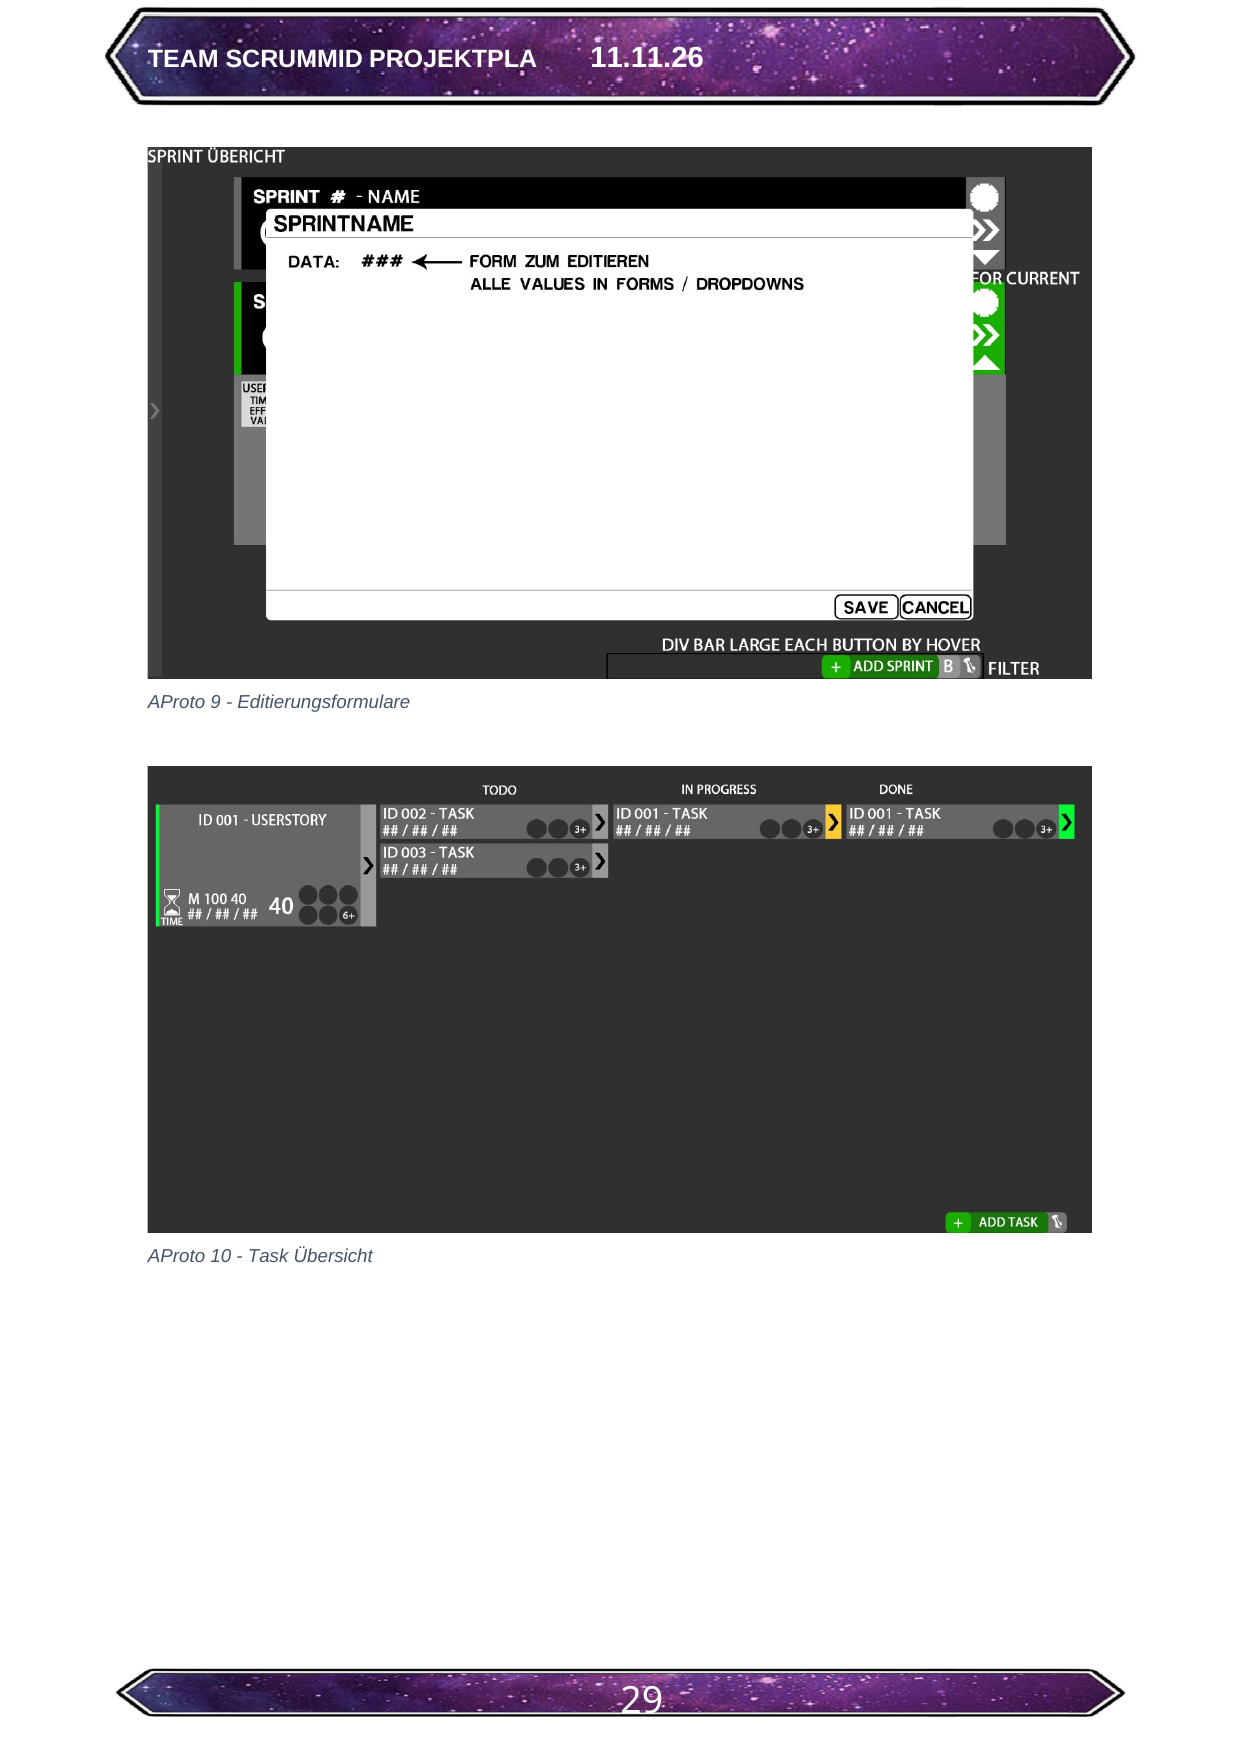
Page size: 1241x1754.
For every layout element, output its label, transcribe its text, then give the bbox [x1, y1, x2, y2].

picture [147, 147, 1092, 679]
picture [102, 6, 1138, 109]
picture [113, 1667, 1128, 1718]
picture [147, 766, 1092, 1233]
text AProto 9 - Editierungsformulare [148, 691, 1092, 713]
text AProto 10 - Task Übersicht [148, 1245, 1092, 1267]
